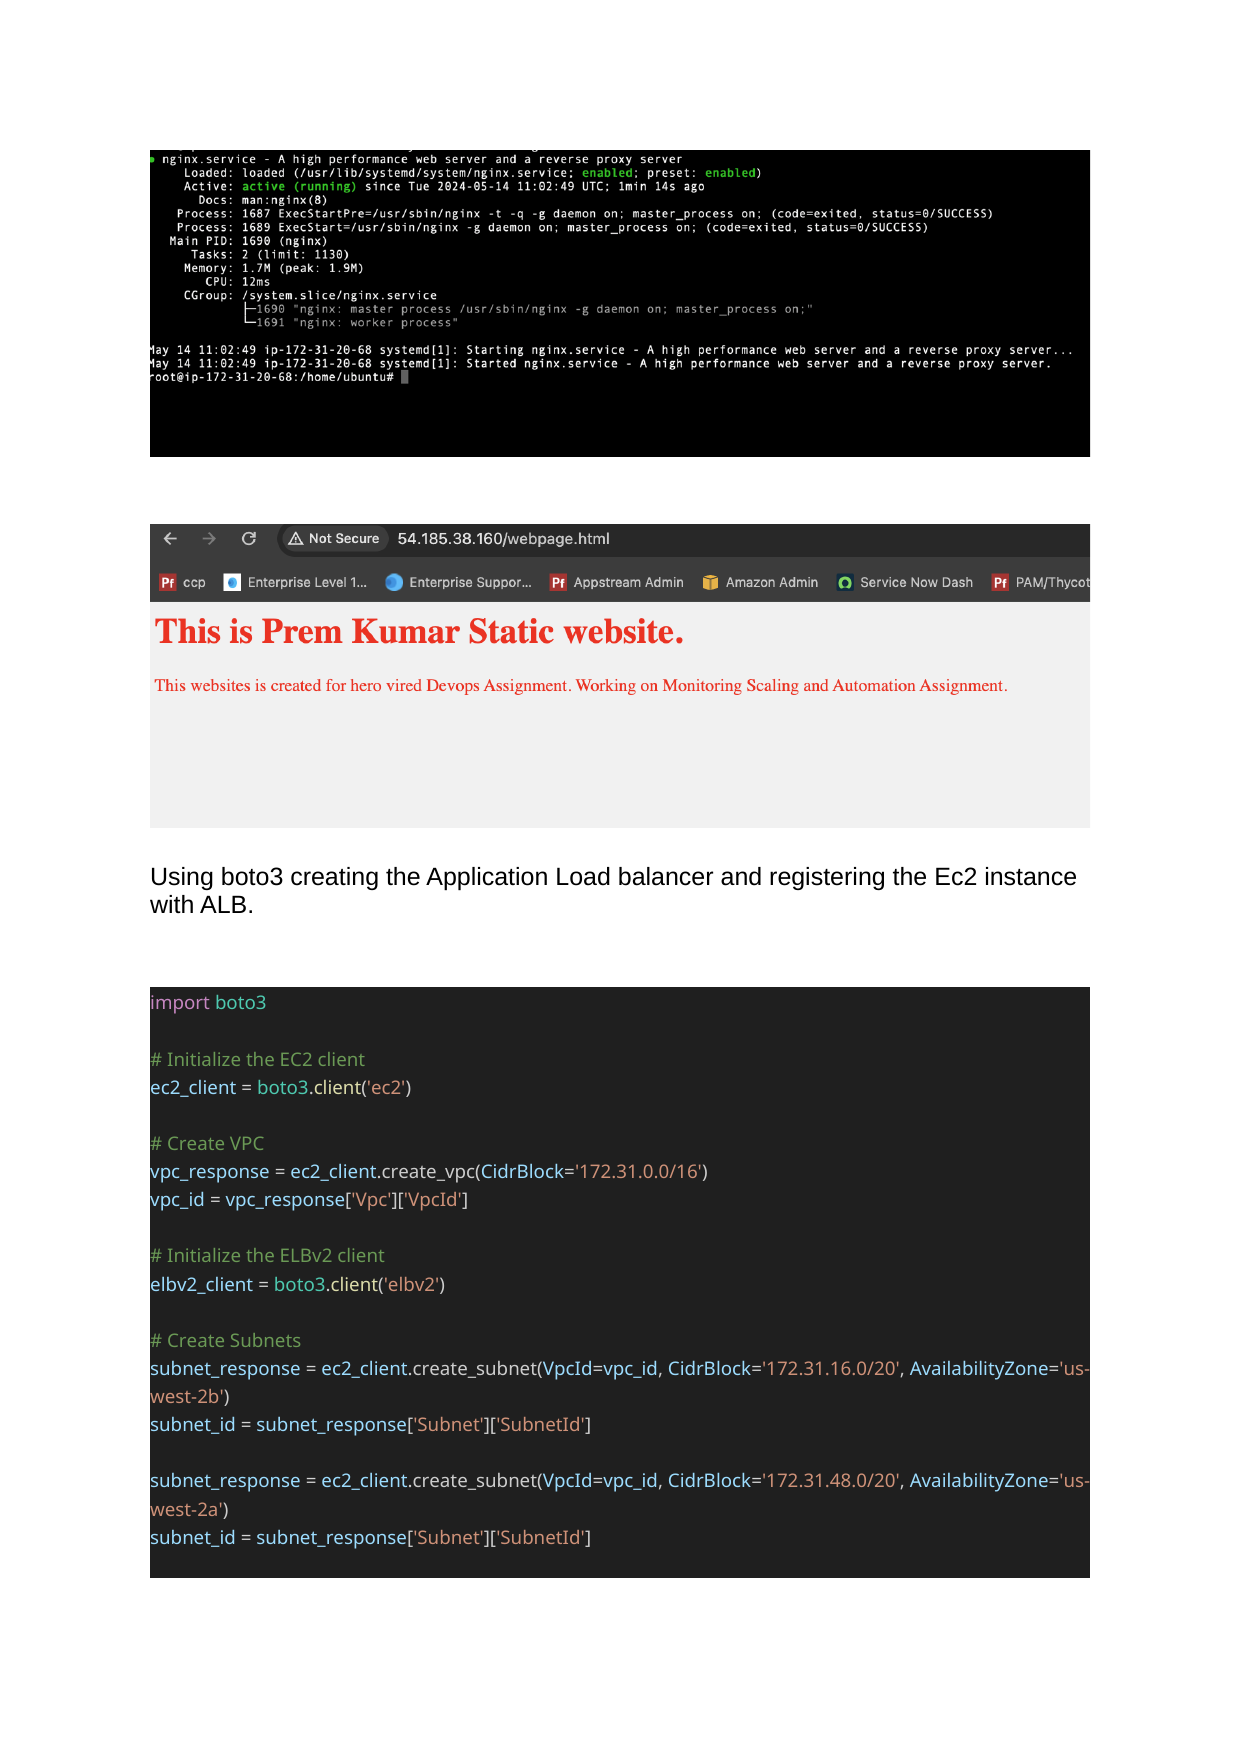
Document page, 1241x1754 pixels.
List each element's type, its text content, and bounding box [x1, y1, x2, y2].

text # Create Subnets [150, 1324, 1090, 1353]
text # Create VPC [150, 1128, 1090, 1156]
text subnet_response = ec2_client.create_subnet(VpcId=vpc_id, CidrBlock='172.31.48.0/20', AvailabilityZone='us-west-2a') [150, 1465, 1090, 1521]
text subnet_id = subnet_response['Subnet']['SubnetId'] [150, 1409, 1090, 1437]
text Using boto3 creating the Application Load balancer and registering the Ec2 instance with ALB. [150, 861, 1090, 919]
text subnet_id = subnet_response['Subnet']['SubnetId'] [150, 1521, 1090, 1549]
text elbv2_client = boto3.client('elbv2') [150, 1268, 1090, 1296]
text # Initialize the EC2 client [150, 1043, 1090, 1071]
text subnet_response = ec2_client.create_subnet(VpcId=vpc_id, CidrBlock='172.31.16.0/20', AvailabilityZone='us-west-2b') [150, 1353, 1090, 1409]
picture [150, 524, 1091, 828]
text # Initialize the ELBv2 client [150, 1240, 1090, 1268]
picture [150, 150, 1091, 457]
text ec2_client = boto3.client('ec2') [150, 1071, 1090, 1099]
text vpc_id = vpc_response['Vpc']['VpcId'] [150, 1184, 1090, 1212]
text vpc_response = ec2_client.create_vpc(CidrBlock='172.31.0.0/16') [150, 1156, 1090, 1184]
text import boto3 [150, 987, 1090, 1015]
